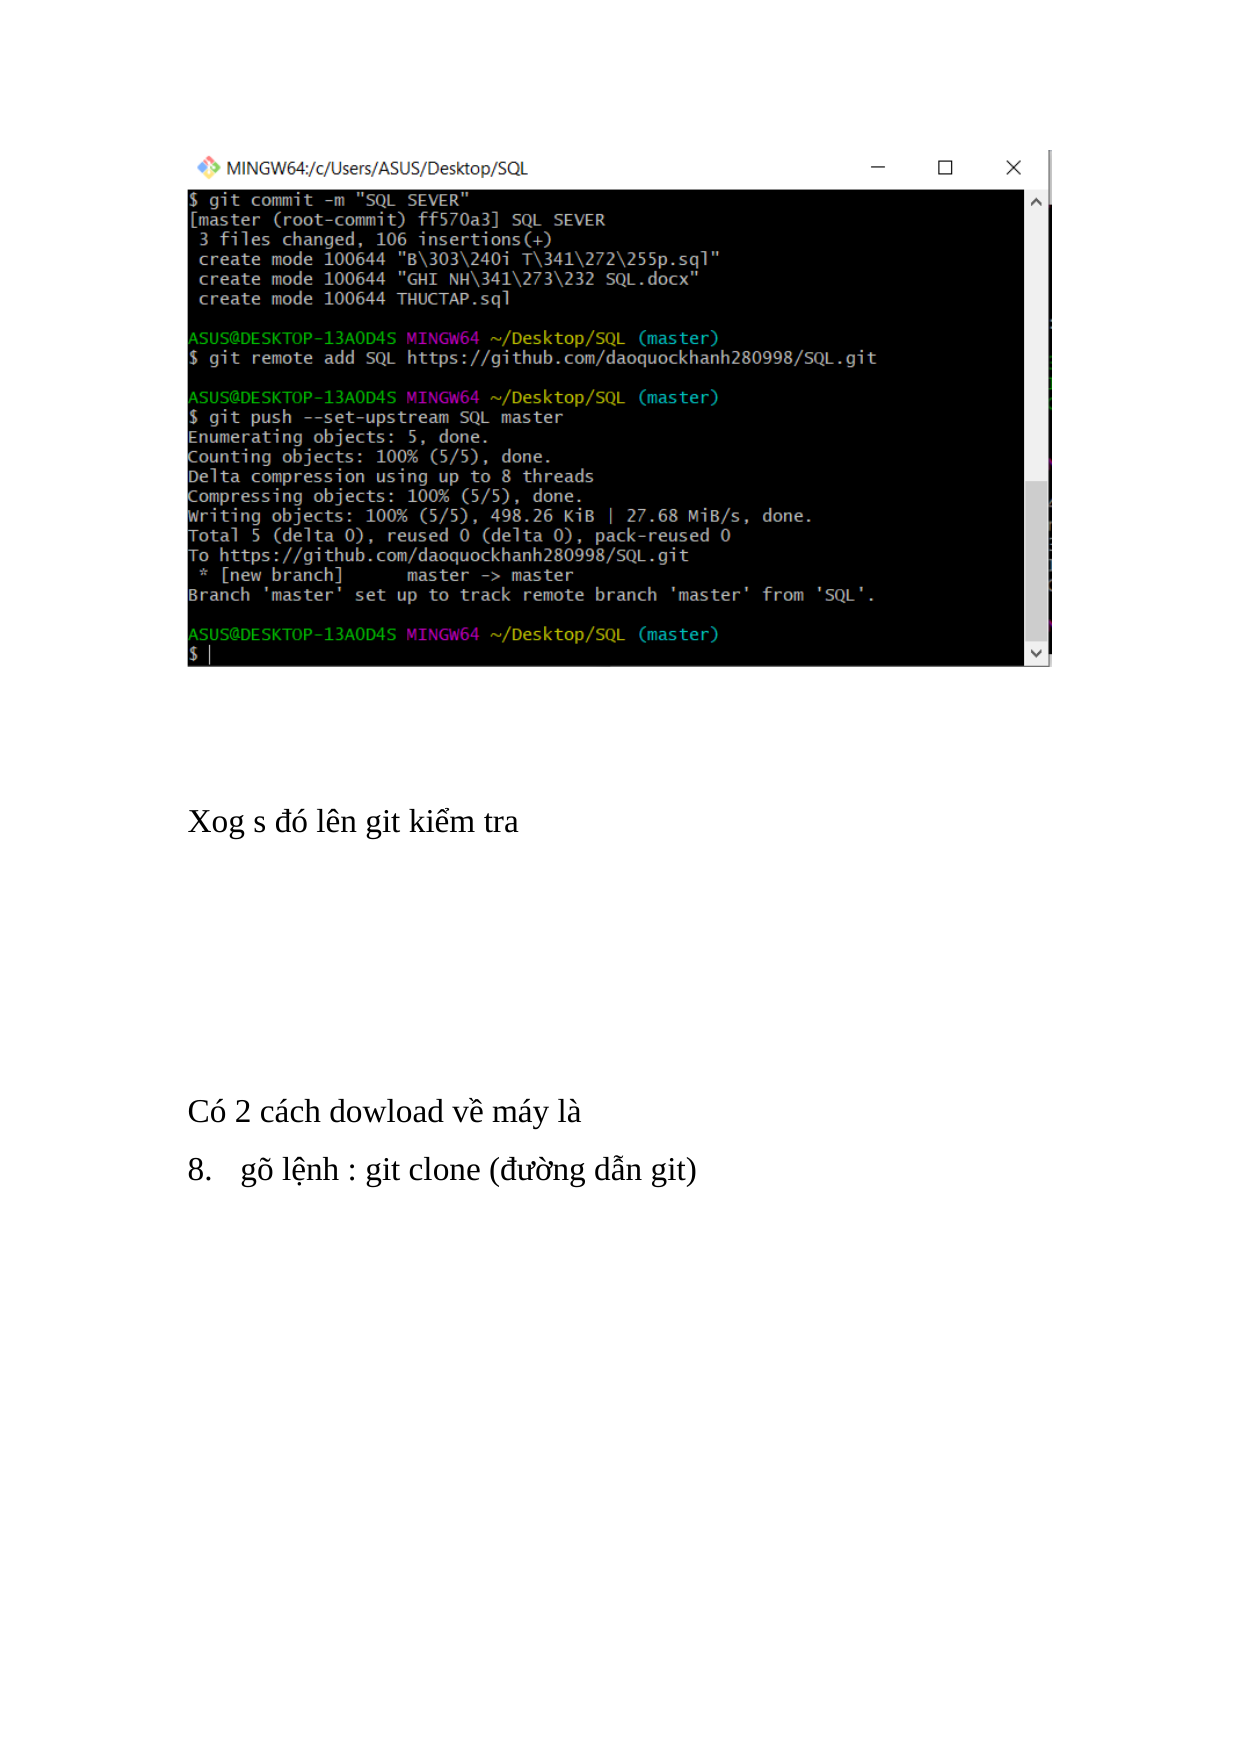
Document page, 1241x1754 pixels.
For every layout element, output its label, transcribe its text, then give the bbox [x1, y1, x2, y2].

text Có 2 cách dowload về máy là [187, 1092, 1053, 1130]
picture [187, 150, 1052, 667]
list gõ lệnh : git clone (đường dẫn git) [187, 1149, 1053, 1188]
text Xog s đó lên git kiểm tra [187, 801, 1053, 840]
